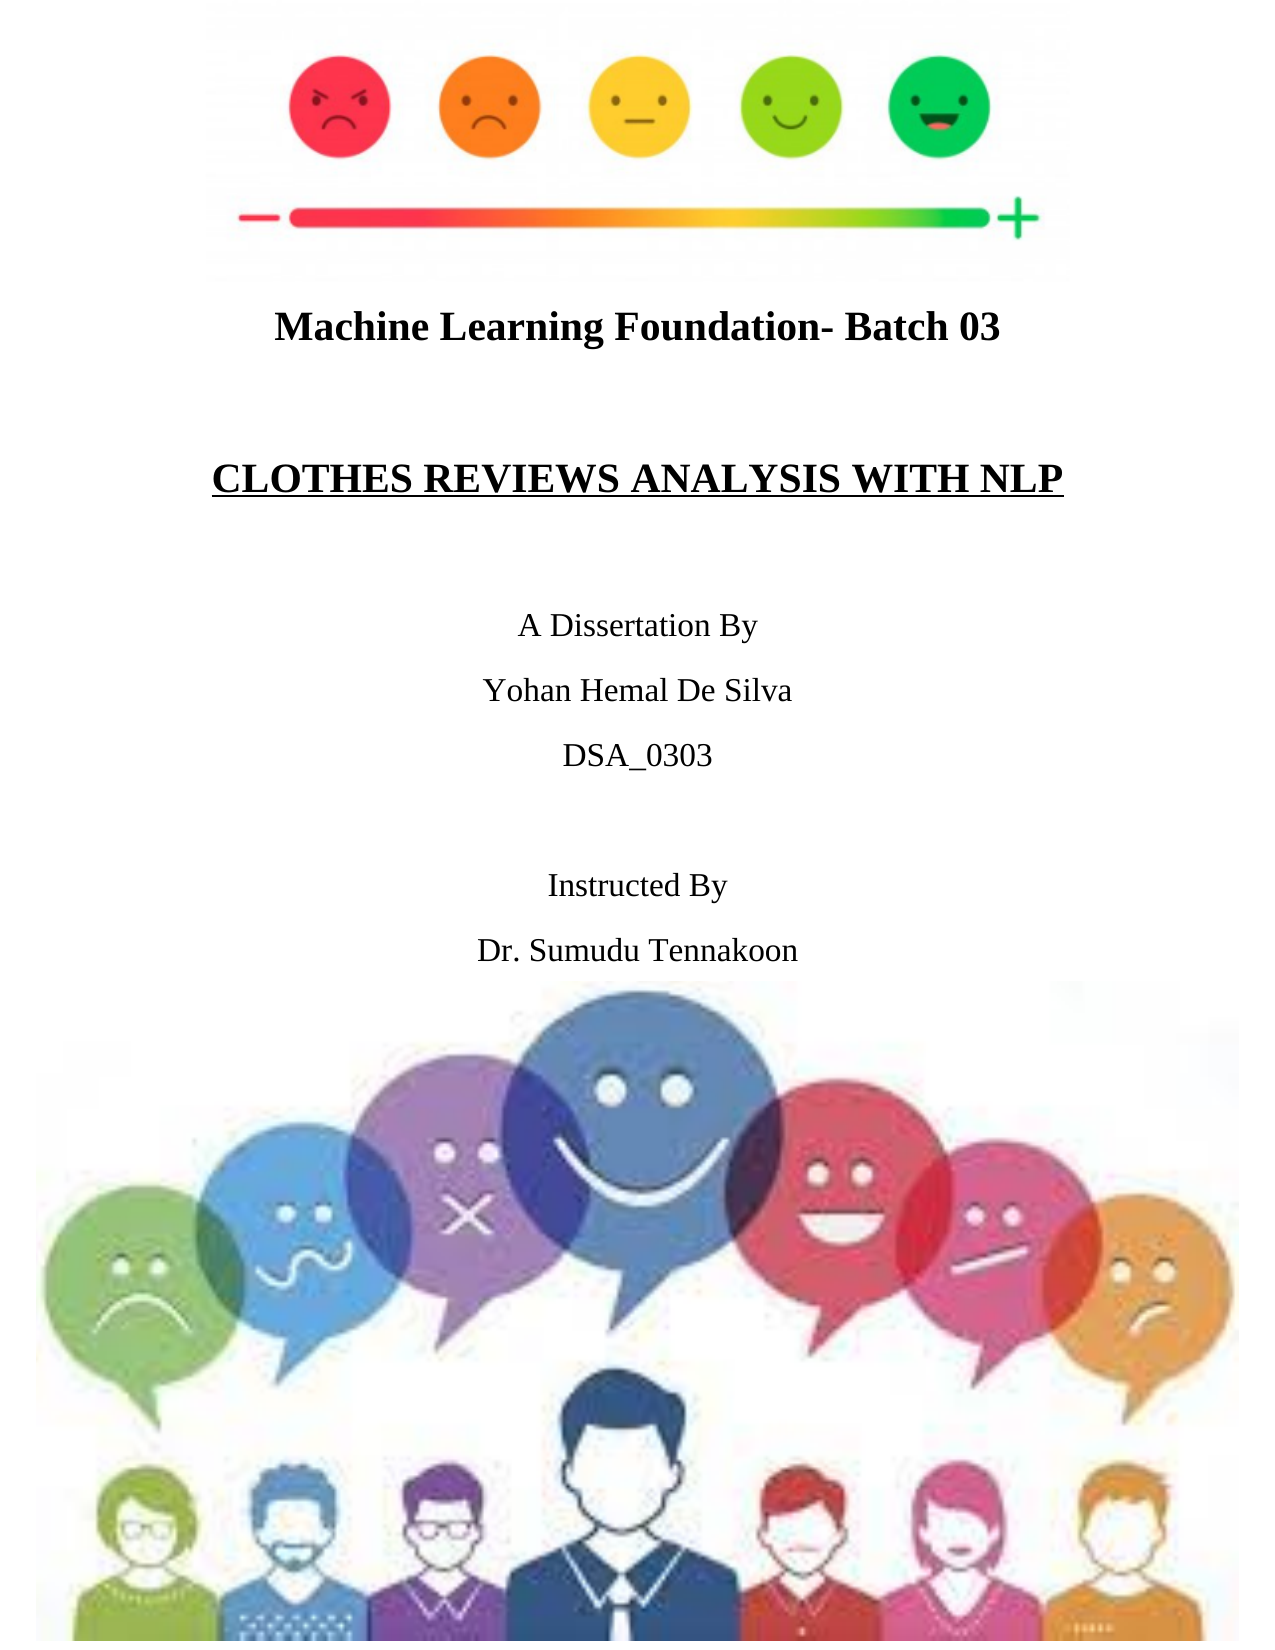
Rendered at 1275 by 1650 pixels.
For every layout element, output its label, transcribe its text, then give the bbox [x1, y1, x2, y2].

picture [36, 981, 1239, 1641]
text Yohan Hemal De Silva [150, 671, 1125, 709]
text CLOTHES REVIEWS ANALYSIS WITH NLP [150, 454, 1125, 502]
text DSA_0303 [150, 735, 1125, 774]
text Instructed By [150, 865, 1125, 903]
text Machine Learning Foundation- Batch 03 [150, 302, 1125, 350]
text Dr. Sumudu Tennakoon [150, 930, 1125, 968]
picture [205, 0, 1070, 282]
text A Dissertation By [150, 606, 1125, 644]
